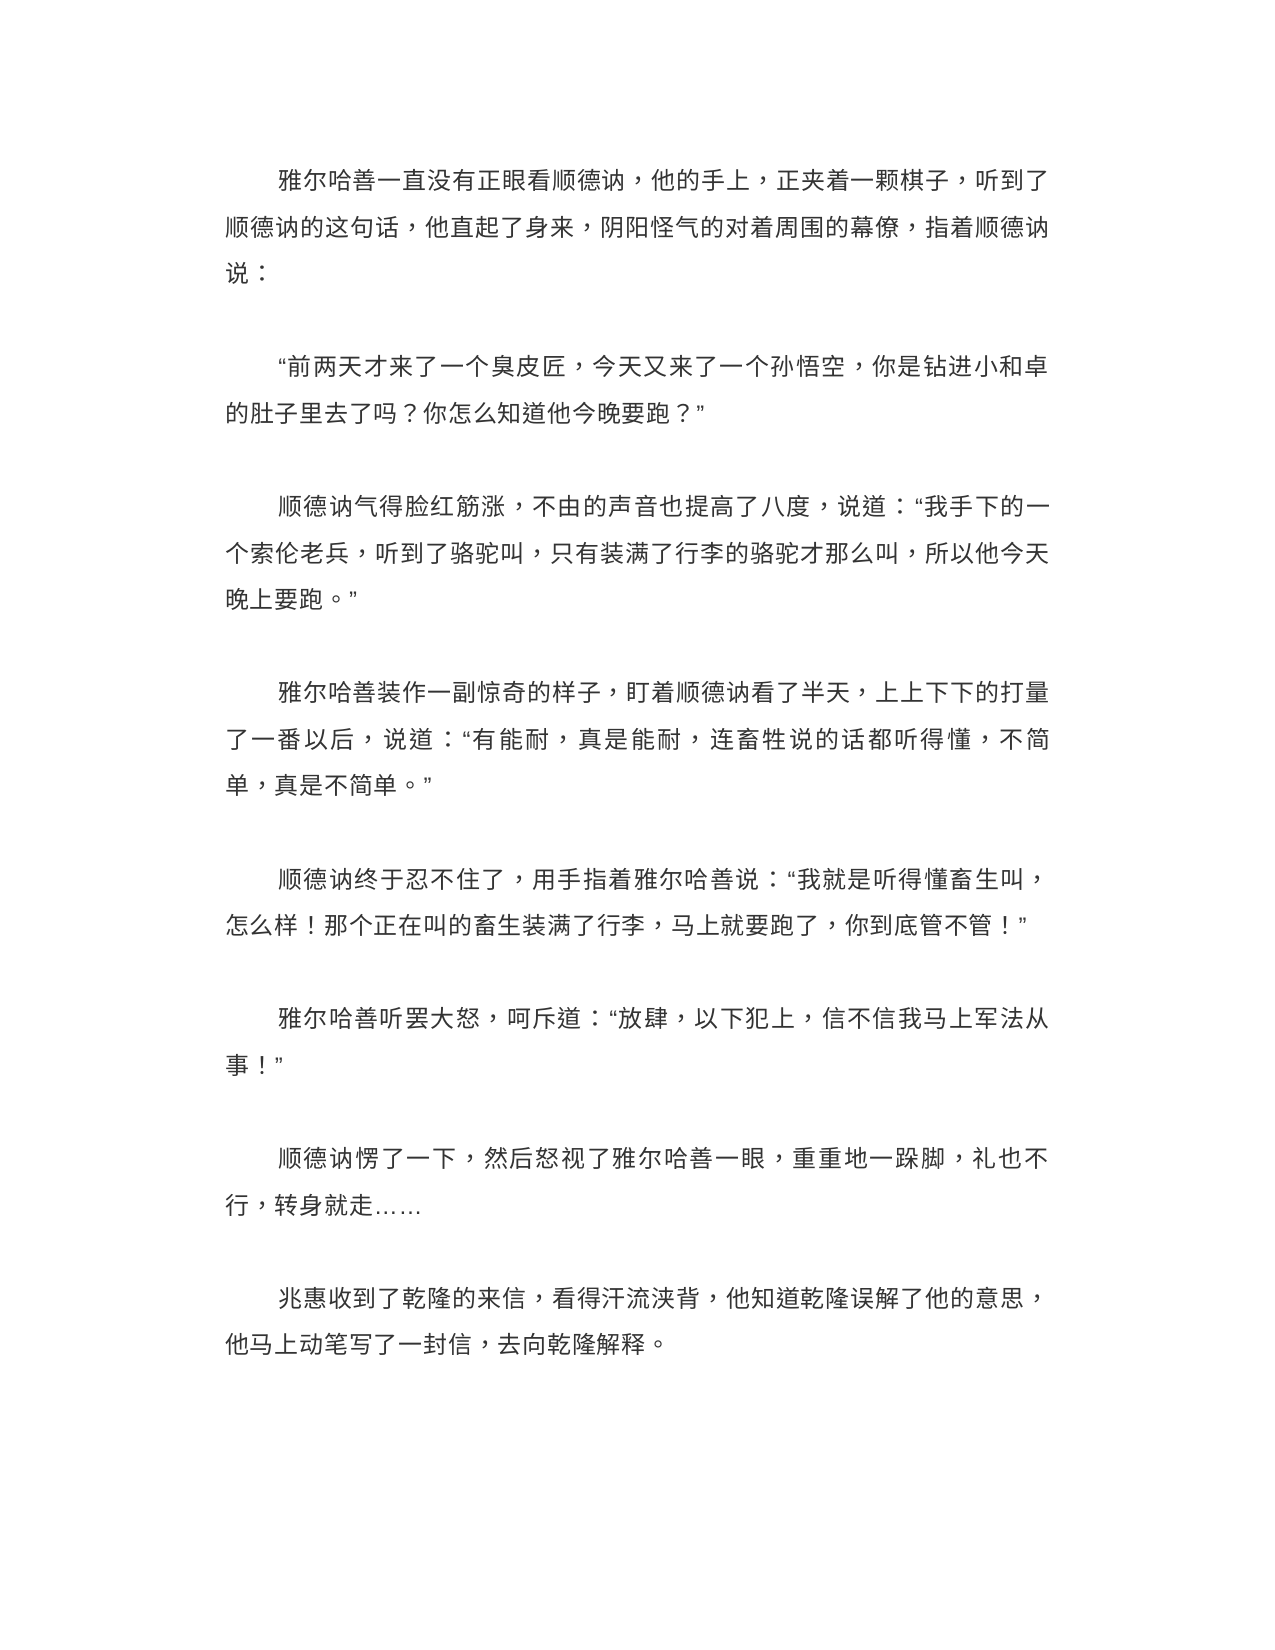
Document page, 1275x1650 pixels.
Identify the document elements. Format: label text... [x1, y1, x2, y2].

text 顺德讷愣了一下，然后怒视了雅尔哈善一眼，重重地一跺脚，礼也不行，转身就走…… [225, 1128, 1050, 1221]
text 兆惠收到了乾隆的来信，看得汗流浃背，他知道乾隆误解了他的意思，他马上动笔写了一封信，去向乾隆解释。 [225, 1268, 1050, 1361]
text 顺德讷终于忍不住了，用手指着雅尔哈善说：“我就是听得懂畜生叫，怎么样！那个正在叫的畜生装满了行李，马上就要跑了，你到底管不管！” [225, 848, 1050, 941]
text “前两天才来了一个臭皮匠，今天又来了一个孙悟空，你是钻进小和卓的肚子里去了吗？你怎么知道他今晚要跑？” [225, 336, 1050, 429]
text 雅尔哈善听罢大怒，呵斥道：“放肆，以下犯上，信不信我马上军法从事！” [225, 988, 1050, 1081]
text 顺德讷气得脸红筋涨，不由的声音也提高了八度，说道：“我手下的一个索伦老兵，听到了骆驼叫，只有装满了行李的骆驼才那么叫，所以他今天晚上要跑。” [225, 476, 1050, 615]
text 雅尔哈善一直没有正眼看顺德讷，他的手上，正夹着一颗棋子，听到了顺德讷的这句话，他直起了身来，阴阳怪气的对着周围的幕僚，指着顺德讷说： [225, 150, 1050, 289]
text 雅尔哈善装作一副惊奇的样子，盯着顺德讷看了半天，上上下下的打量了一番以后，说道：“有能耐，真是能耐，连畜牲说的话都听得懂，不简单，真是不简单。” [225, 662, 1050, 802]
